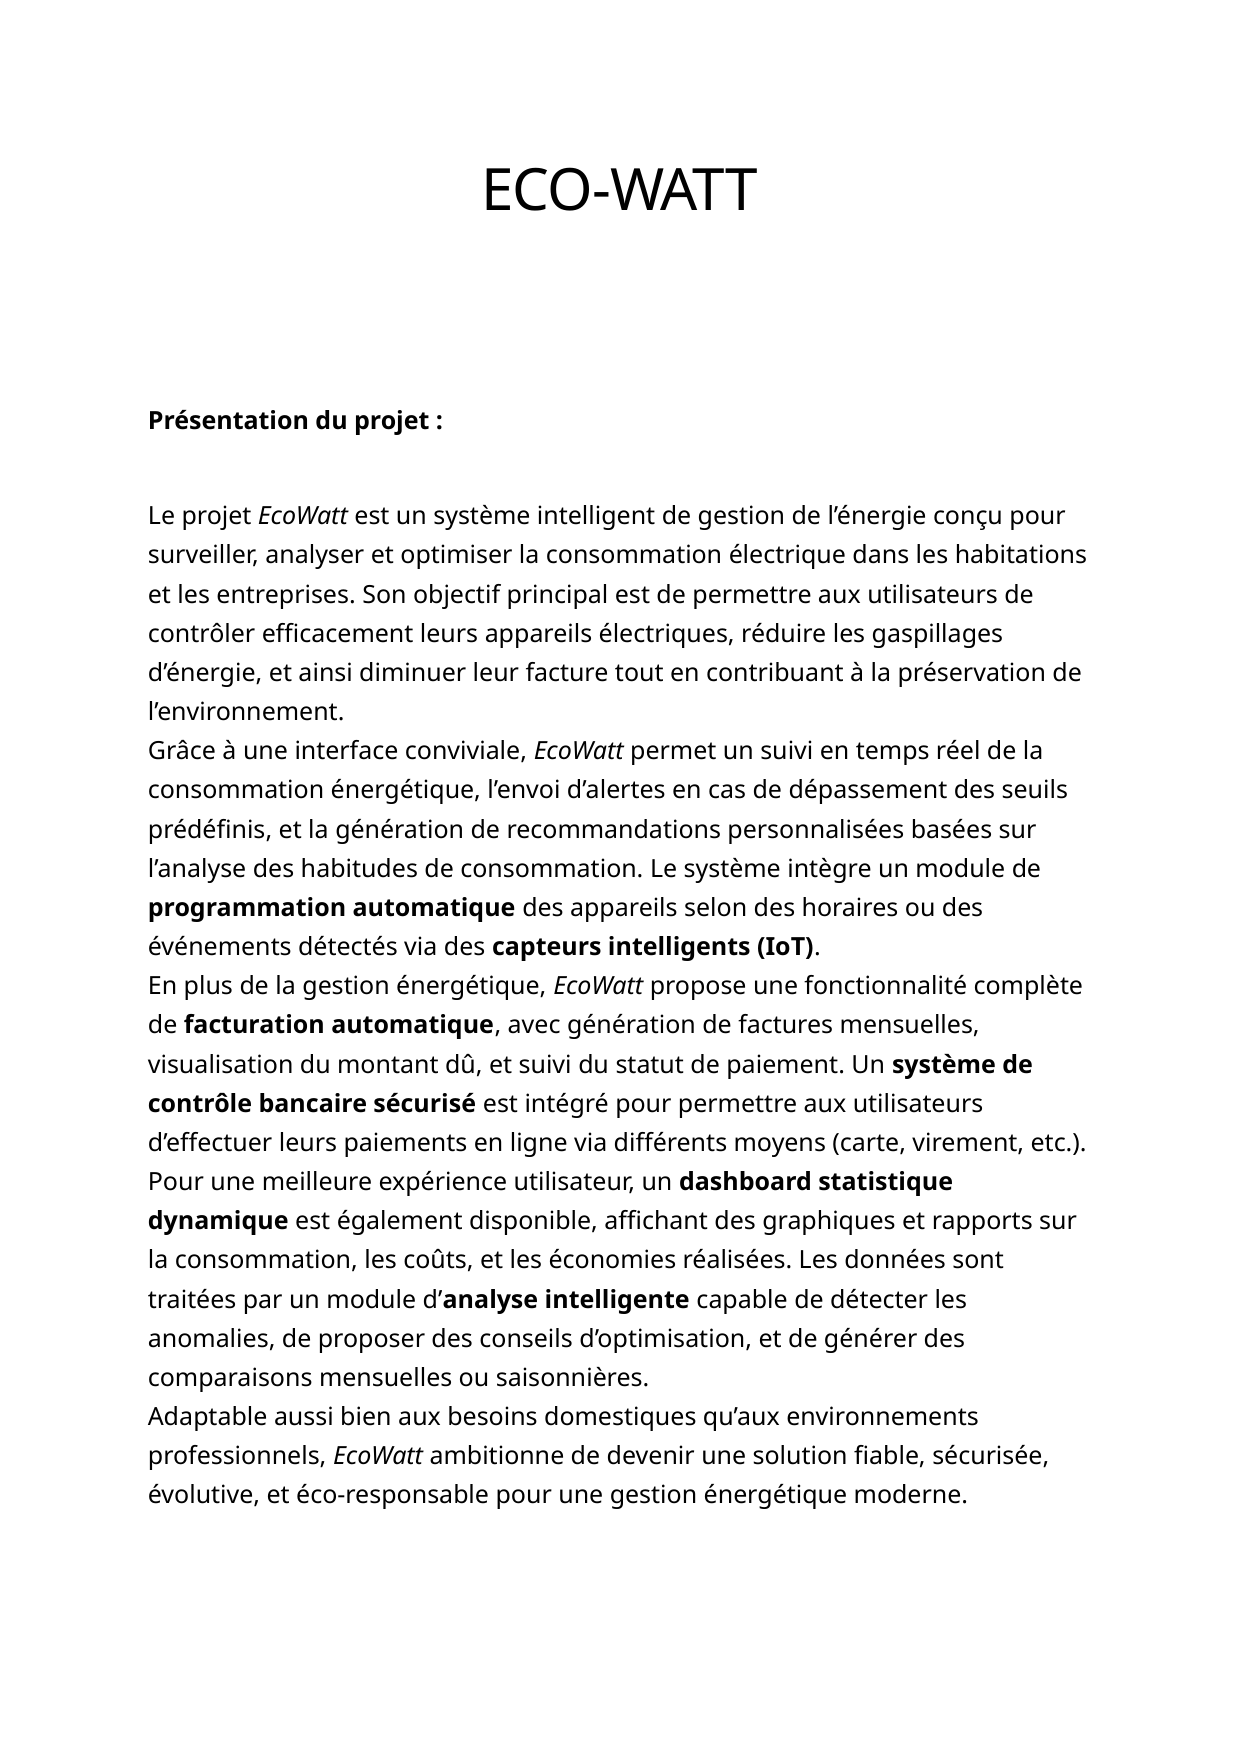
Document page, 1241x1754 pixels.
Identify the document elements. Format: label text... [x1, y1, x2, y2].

text Le projet EcoWatt est un système intelligent de gestion de l’énergie conçu pour surveiller, analyser et optimiser la consommation électrique dans les habitations et les entreprises. Son objectif principal est de permettre aux utilisateurs de contrôler efficacement leurs appareils électriques, réduire les gaspillages d’énergie, et ainsi diminuer leur facture tout en contribuant à la préservation de l’environnement. Grâce à une interface conviviale, EcoWatt permet un suivi en temps réel de la consommation énergétique, l’envoi d’alertes en cas de dépassement des seuils prédéfinis, et la génération de recommandations personnalisées basées sur l’analyse des habitudes de consommation. Le système intègre un module de programmation automatique des appareils selon des horaires ou des événements détectés via des capteurs intelligents (IoT). En plus de la gestion énergétique, EcoWatt propose une fonctionnalité complète de facturation automatique, avec génération de factures mensuelles, visualisation du montant dû, et suivi du statut de paiement. Un système de contrôle bancaire sécurisé est intégré pour permettre aux utilisateurs d’effectuer leurs paiements en ligne via différents moyens (carte, virement, etc.). Pour une meilleure expérience utilisateur, un dashboard statistique dynamique est également disponible, affichant des graphiques et rapports sur la consommation, les coûts, et les économies réalisées. Les données sont traitées par un module d’analyse intelligente capable de détecter les anomalies, de proposer des conseils d’optimisation, et de générer des comparaisons mensuelles ou saisonnières. Adaptable aussi bien aux besoins domestiques qu’aux environnements professionnels, EcoWatt ambitionne de devenir une solution fiable, sécurisée, évolutive, et éco-responsable pour une gestion énergétique moderne. [148, 459, 1093, 1511]
title ECO-WATT [148, 148, 1093, 227]
text Présentation du projet : [148, 403, 1093, 437]
